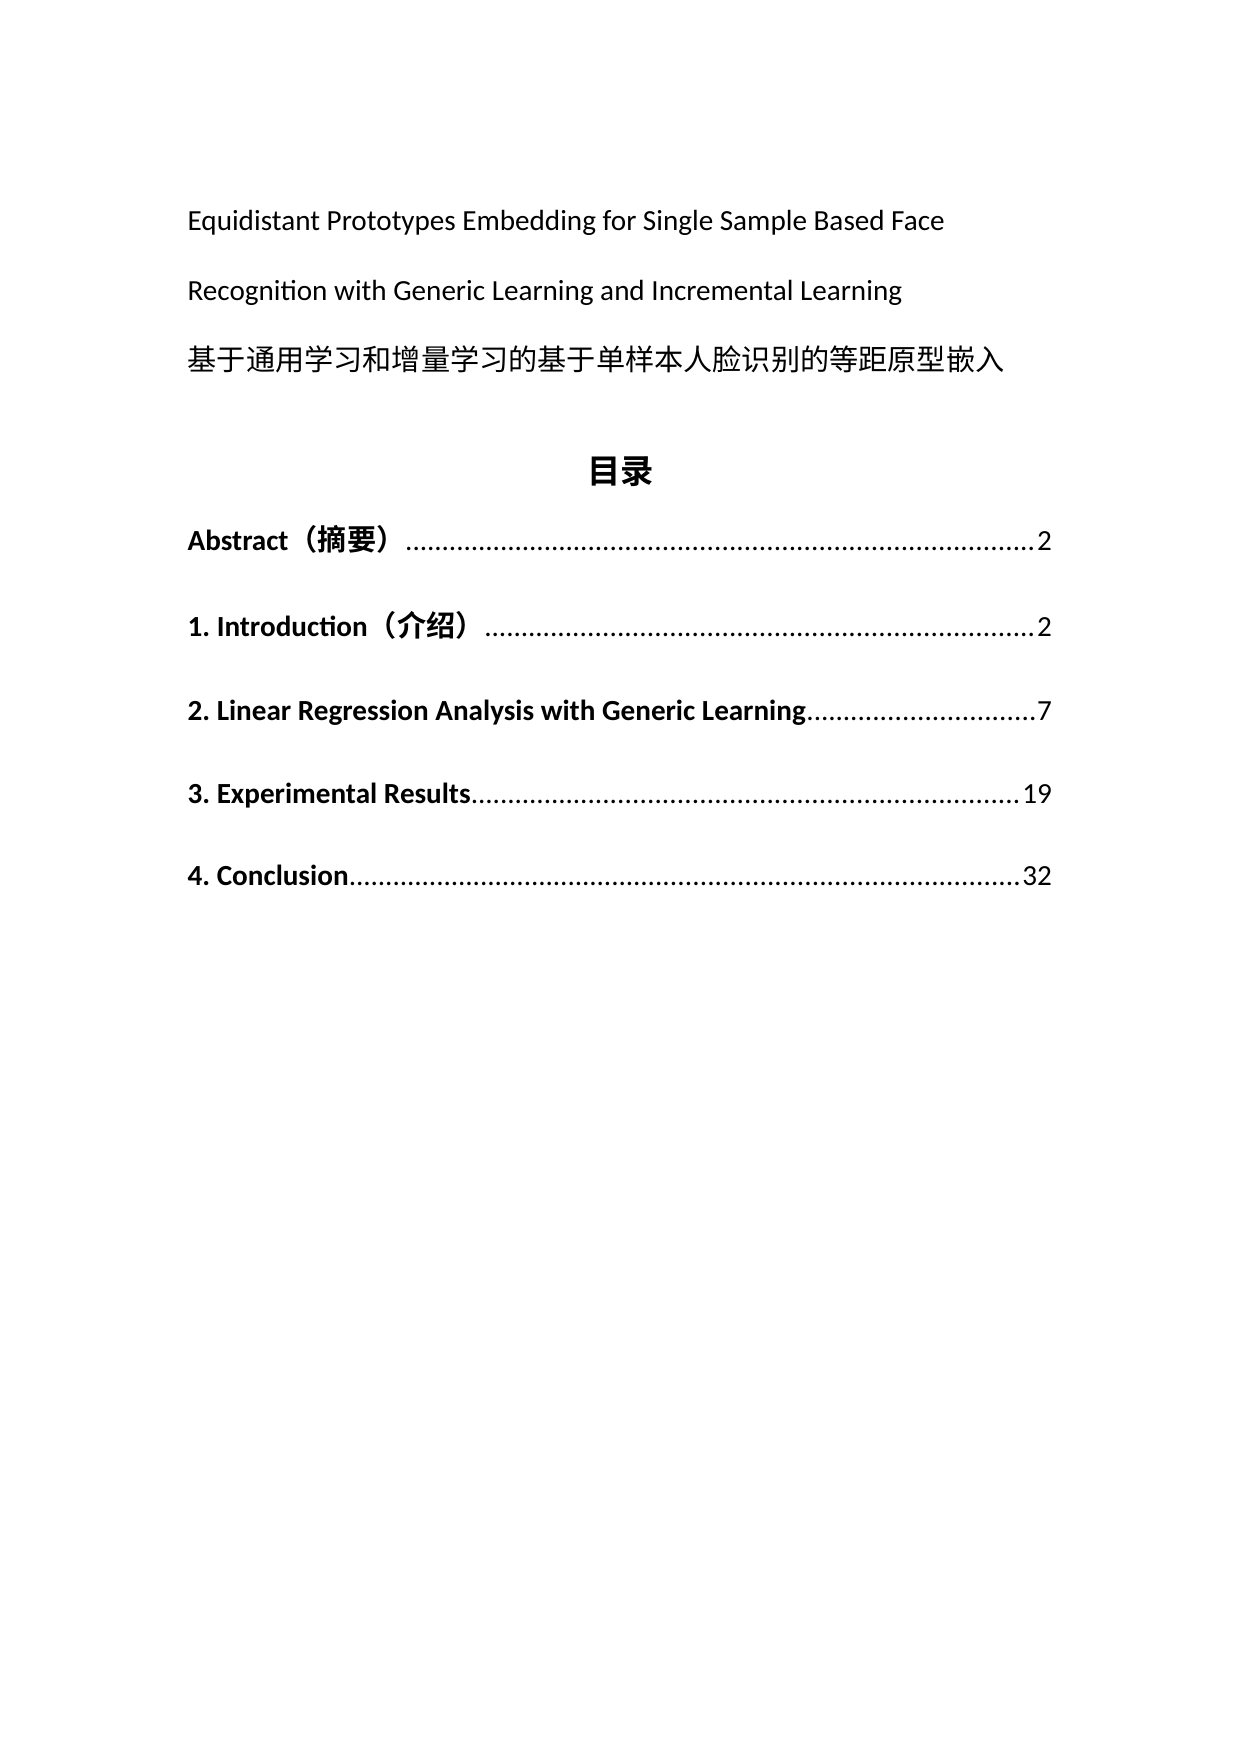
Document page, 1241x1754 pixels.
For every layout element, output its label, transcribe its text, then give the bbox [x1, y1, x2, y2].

subtitle Equidistant Prototypes Embedding for Single Sample Based Face Recognition with Generic Learning and Incremental Learning [187, 187, 1053, 322]
text 基于通用学习和增量学习的基于单样本人脸识别的等距原型嵌入 [187, 325, 1053, 390]
